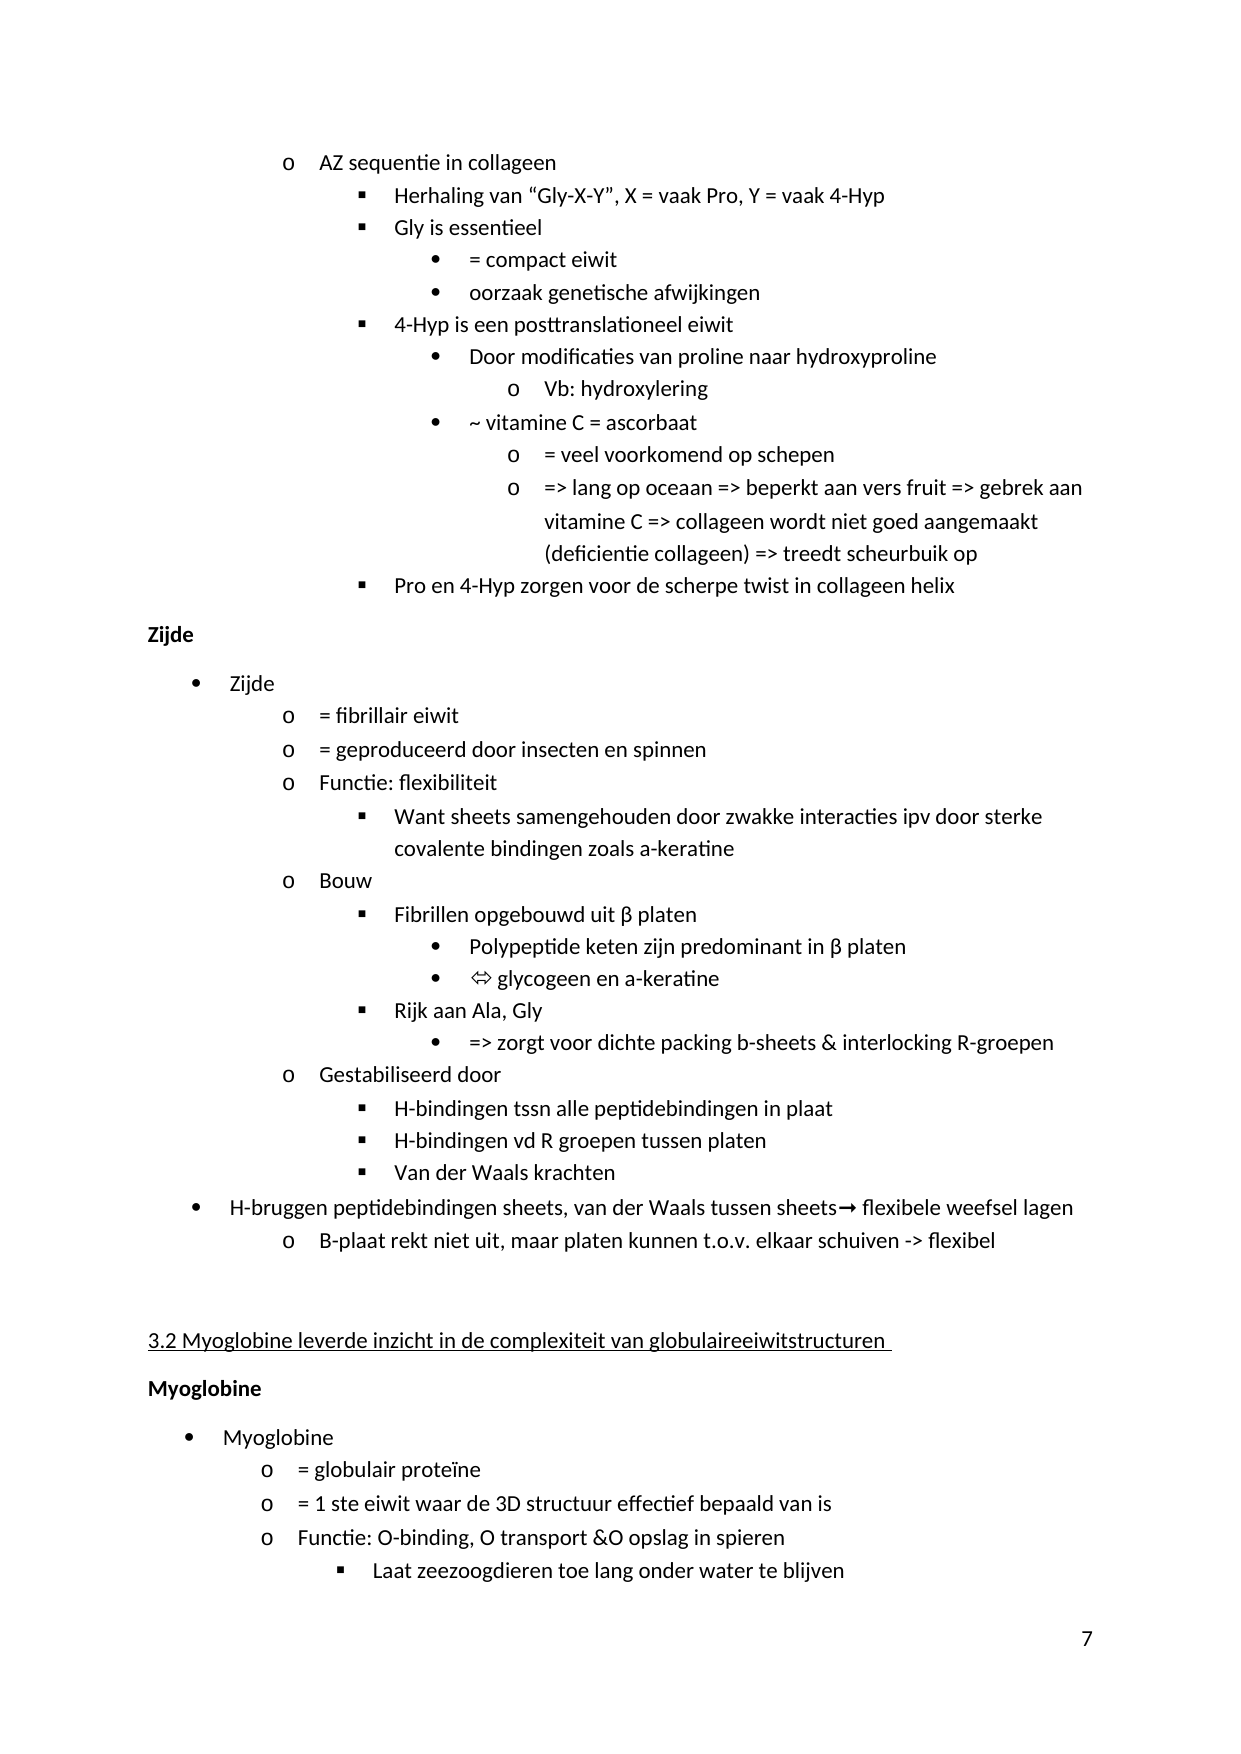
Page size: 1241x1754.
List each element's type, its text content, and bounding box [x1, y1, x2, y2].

list = veel voorkomend op schepen [507, 440, 1093, 469]
list ~ vitamine C = ascorbaat [432, 408, 1093, 436]
text Myoglobine [148, 1374, 1093, 1403]
list Rijk aan Ala, Gly [357, 996, 1093, 1024]
list Functie: flexibiliteit [282, 768, 1093, 797]
list Want sheets samengehouden door zwakke interacties ipv door sterke covalente bindingen zoals a-keratine [357, 802, 1093, 862]
list AZ sequentie in collageen [282, 148, 1093, 177]
list = compact eiwit [432, 246, 1093, 273]
list Polypeptide keten zijn predominant in β platen [432, 932, 1093, 960]
list Pro en 4-Hyp zorgen voor de scherpe twist in collageen helix [357, 571, 1093, 599]
text 3.2 Myoglobine leverde inzicht in de complexiteit van globulaireeiwitstructuren [148, 1326, 1093, 1354]
list B-plaat rekt niet uit, maar platen kunnen t.o.v. elkaar schuiven -> flexibel [282, 1227, 1093, 1256]
list Vb: hydroxylering [507, 374, 1093, 403]
list Myoglobine [185, 1423, 1093, 1451]
list Herhaling van “Gly-X-Y”, X = vaak Pro, Y = vaak 4-Hyp [357, 181, 1093, 209]
list Gestabiliseerd door [282, 1061, 1093, 1090]
list Laat zeezoogdieren toe lang onder water te blijven [335, 1556, 1093, 1584]
list Functie: O-binding, O transport &O opslag in spieren [260, 1523, 1093, 1552]
list Zijde [192, 669, 1093, 697]
list oorzaak genetische afwijkingen [432, 278, 1093, 306]
list H-bindingen tssn alle peptidebindingen in plaat [357, 1094, 1093, 1122]
list glycogeen en a-keratine [432, 964, 1093, 992]
list H-bindingen vd R groepen tussen platen [357, 1126, 1093, 1154]
text Zijde [148, 620, 1093, 648]
list = geproduceerd door insecten en spinnen [282, 735, 1093, 764]
list => lang op oceaan => beperkt aan vers fruit => gebrek aan vitamine C => collageen wordt niet goed aangemaakt (deficientie collageen) => treedt scheurbuik op [507, 473, 1093, 567]
list = globulair proteïne [260, 1456, 1093, 1485]
list Gly is essentieel [357, 213, 1093, 241]
list H-bruggen peptidebindingen sheets, van der Waals tussen sheets➞ flexibele weefsel lagen [192, 1191, 1093, 1222]
list => zorgt voor dichte packing b-sheets & interlocking R-groepen [432, 1028, 1093, 1056]
list Van der Waals krachten [357, 1158, 1093, 1187]
list = 1 ste eiwit waar de 3D structuur effectief bepaald van is [260, 1489, 1093, 1518]
list = fibrillair eiwit [282, 701, 1093, 730]
list Bouw [282, 866, 1093, 895]
list Door modificaties van proline naar hydroxyproline [432, 342, 1093, 370]
list 4-Hyp is een posttranslationeel eiwit [357, 310, 1093, 338]
list Fibrillen opgebouwd uit β platen [357, 900, 1093, 928]
